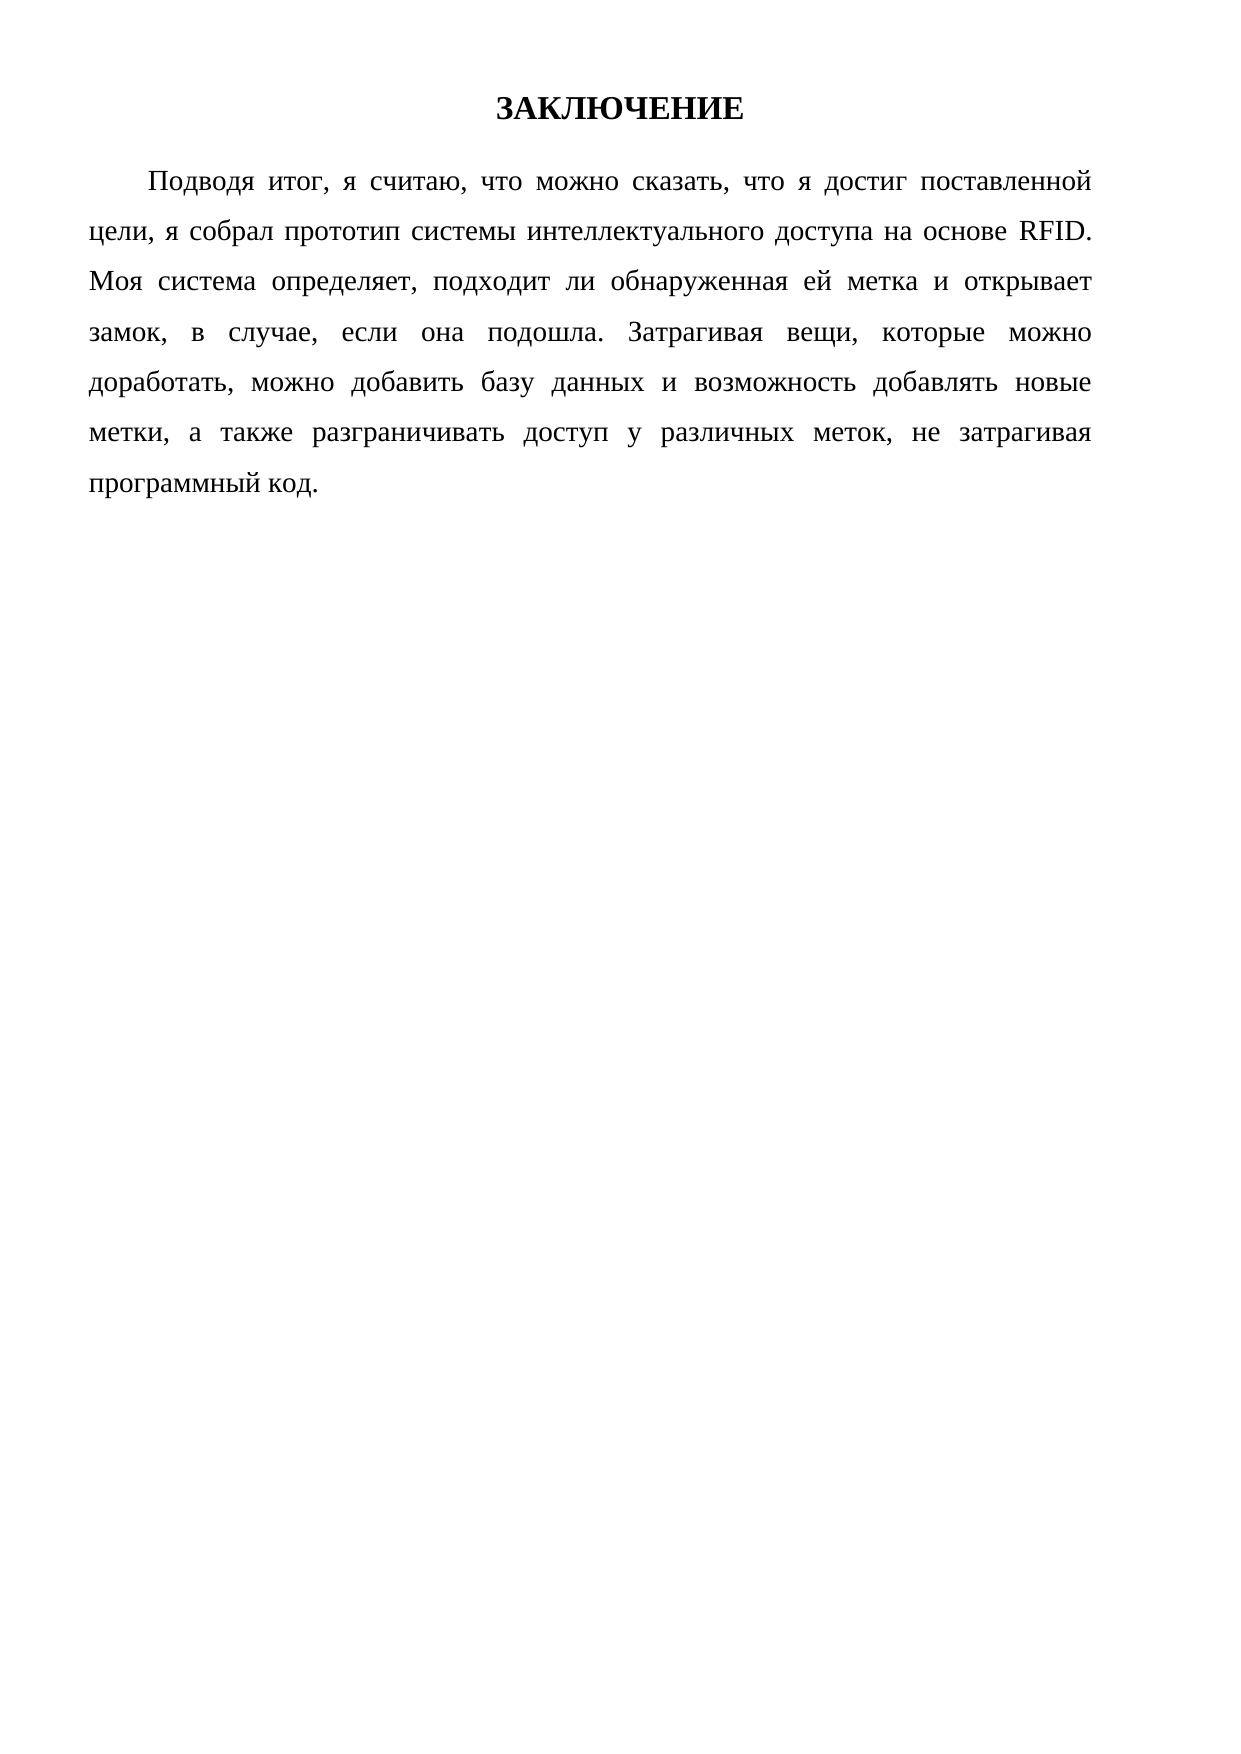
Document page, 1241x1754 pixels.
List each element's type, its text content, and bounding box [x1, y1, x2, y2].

text ЗАКЛЮЧЕНИЕ [89, 89, 1092, 127]
text Подводя итог, я считаю, что можно сказать, что я достиг поставленной цели, я собрал прототип системы интеллектуального доступа на основе RFID. Моя система определяет, подходит ли обнаруженная ей метка и открывает замок, в случае, если она подошла. Затрагивая вещи, которые можно доработать, можно добавить базу данных и возможность добавлять новые метки, а также разграничивать доступ у различных меток, не затрагивая программный код. [89, 163, 1092, 498]
